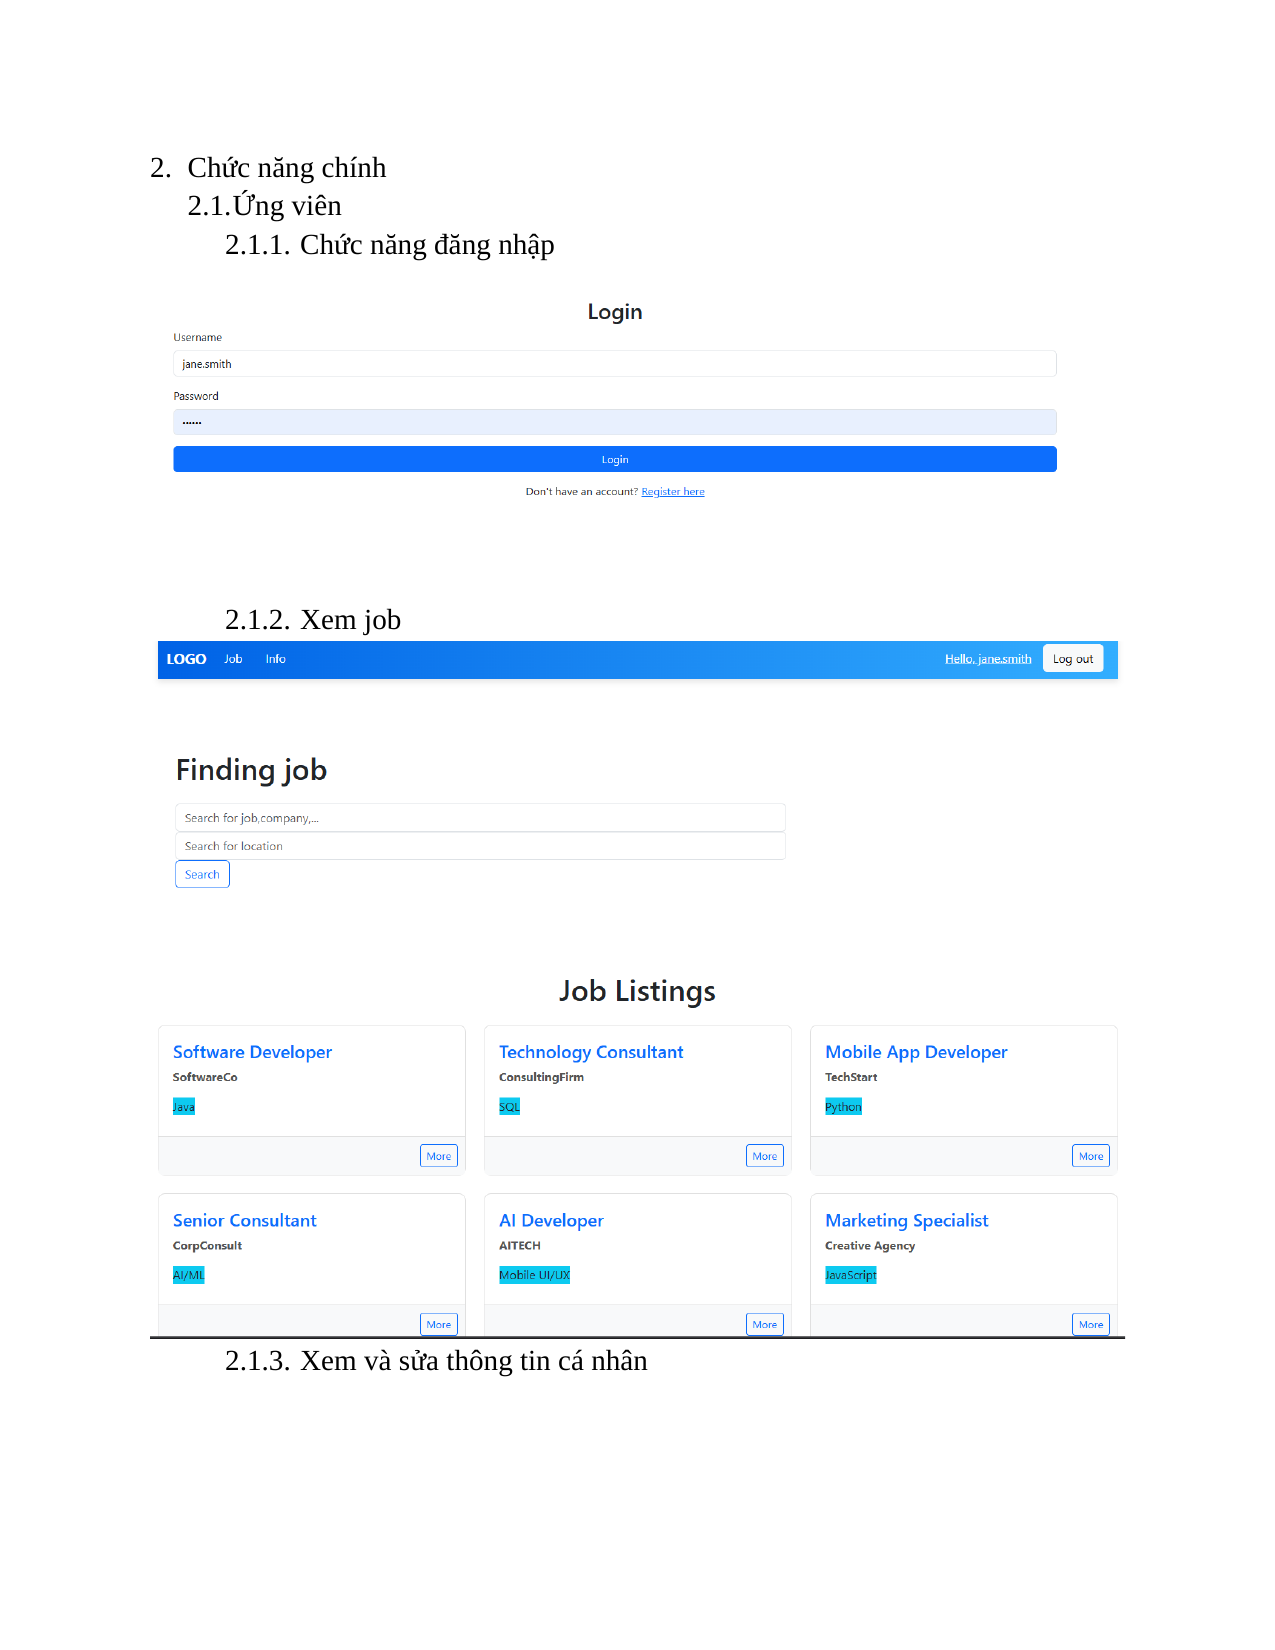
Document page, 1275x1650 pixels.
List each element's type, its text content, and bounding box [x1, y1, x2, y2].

list Xem và sửa thông tin cá nhân [225, 1343, 1125, 1376]
list Chức năng chính [150, 150, 1125, 183]
picture [150, 265, 1125, 598]
picture [150, 641, 1125, 1339]
list Xem job [225, 602, 1125, 636]
list Ứng viên [187, 188, 1125, 222]
list Chức năng đăng nhập [225, 227, 1125, 261]
